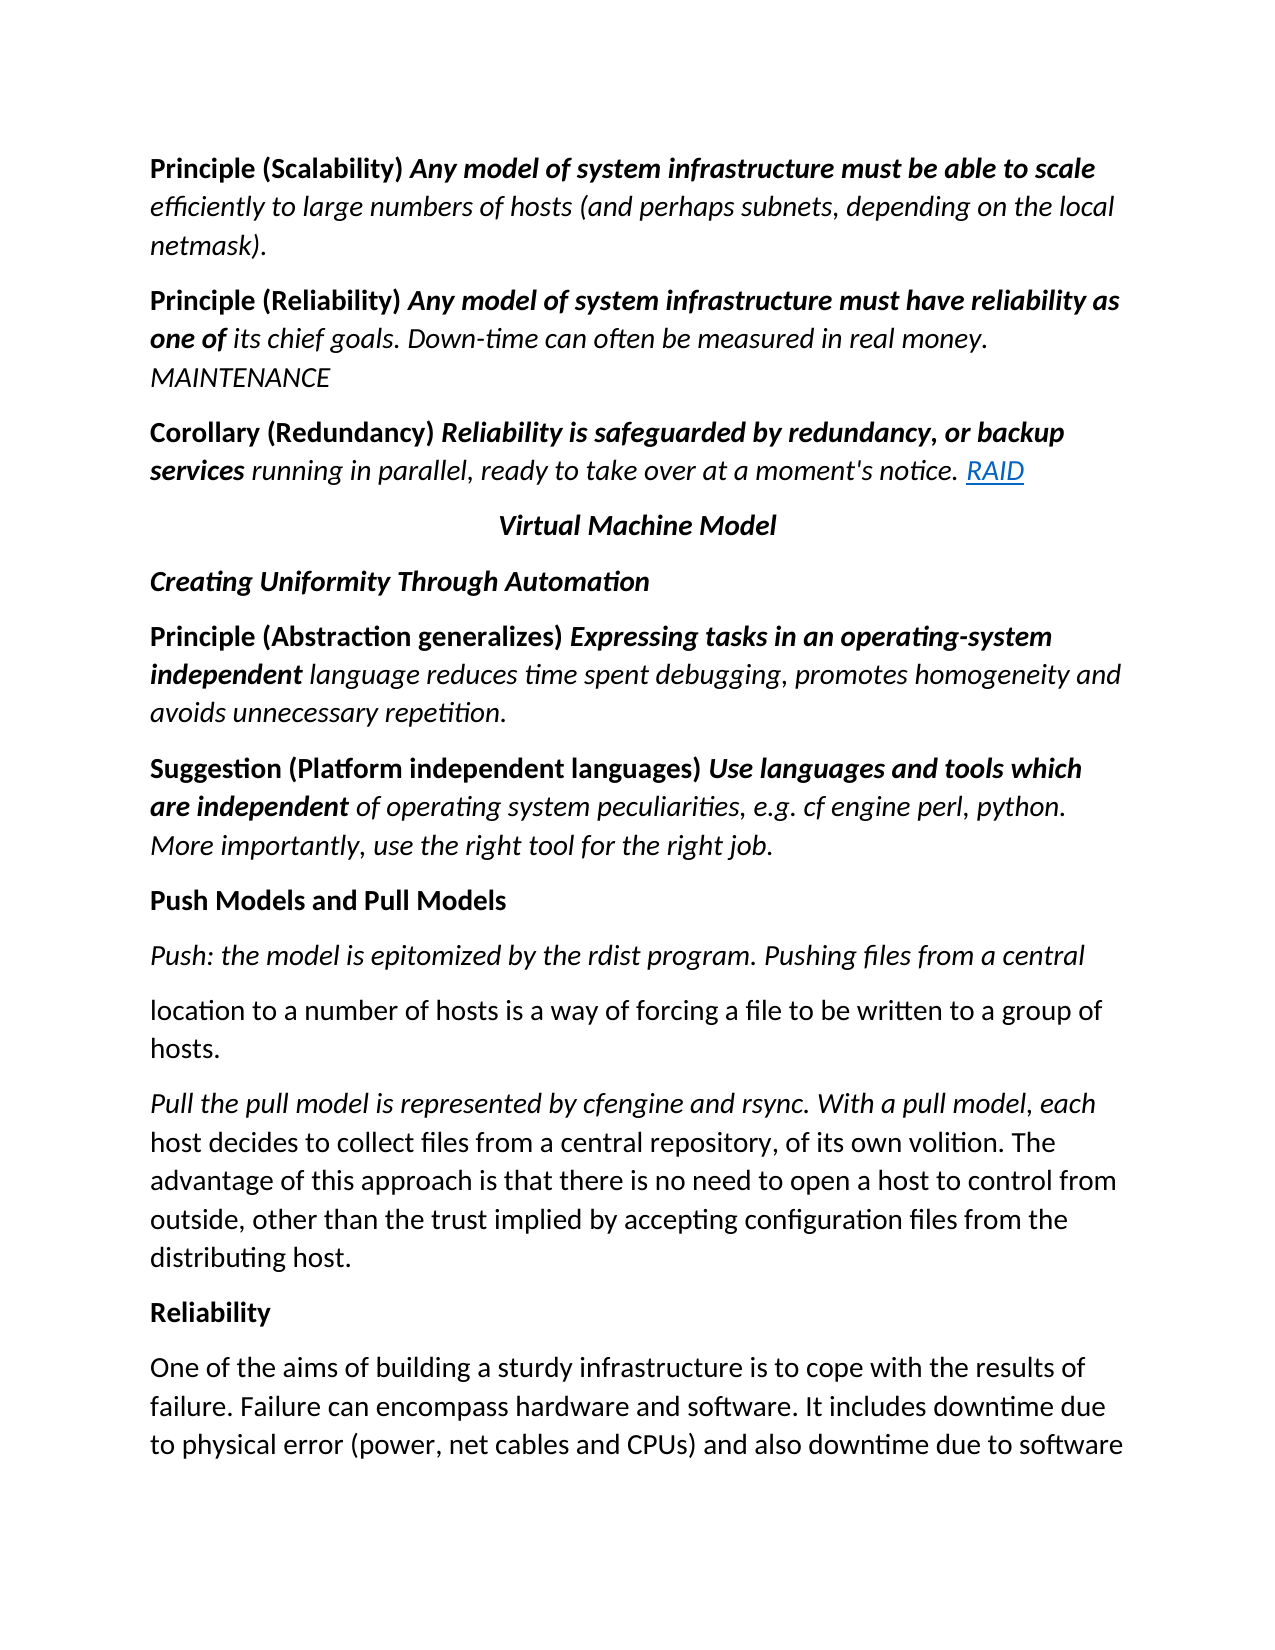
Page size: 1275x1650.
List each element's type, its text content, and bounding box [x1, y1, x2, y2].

text Principle (Scalability) Any model of system infrastructure must be able to scale efficiently to large numbers of hosts (and perhaps subnets, depending on the local netmask). [150, 150, 1125, 262]
text Push: the model is epitomized by the rdist program. Pushing files from a central [150, 937, 1125, 972]
text Principle (Abstraction generalizes) Expressing tasks in an operating-system independent language reduces time spent debugging, promotes homogeneity and avoids unnecessary repetition. [150, 618, 1125, 730]
text Pull the pull model is represented by cfengine and rsync. With a pull model, each host decides to collect files from a central repository, of its own volition. The advantage of this approach is that there is no need to open a host to control from outside, other than the trust implied by accepting configuration files from the distributing host. [150, 1085, 1125, 1275]
text location to a number of hosts is a way of forcing a file to be written to a group of hosts. [150, 992, 1125, 1066]
text Virtual Machine Model [150, 507, 1125, 543]
text Suggestion (Platform independent languages) Use languages and tools which are independent of operating system peculiarities, e.g. cf engine perl, python. More importantly, use the right tool for the right job. [150, 750, 1125, 862]
text Creating Uniformity Through Automation [150, 563, 1125, 598]
text Corollary (Redundancy) Reliability is safeguarded by redundancy, or backup services running in parallel, ready to take over at a moment's notice. RAID [150, 414, 1125, 488]
text Reliability [150, 1294, 1125, 1330]
text Push Models and Pull Models [150, 882, 1125, 917]
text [150, 1349, 1125, 1462]
text Principle (Reliability) Any model of system infrastructure must have reliability as one of its chief goals. Down-time can often be measured in real money. MAINTENANCE [150, 282, 1125, 394]
